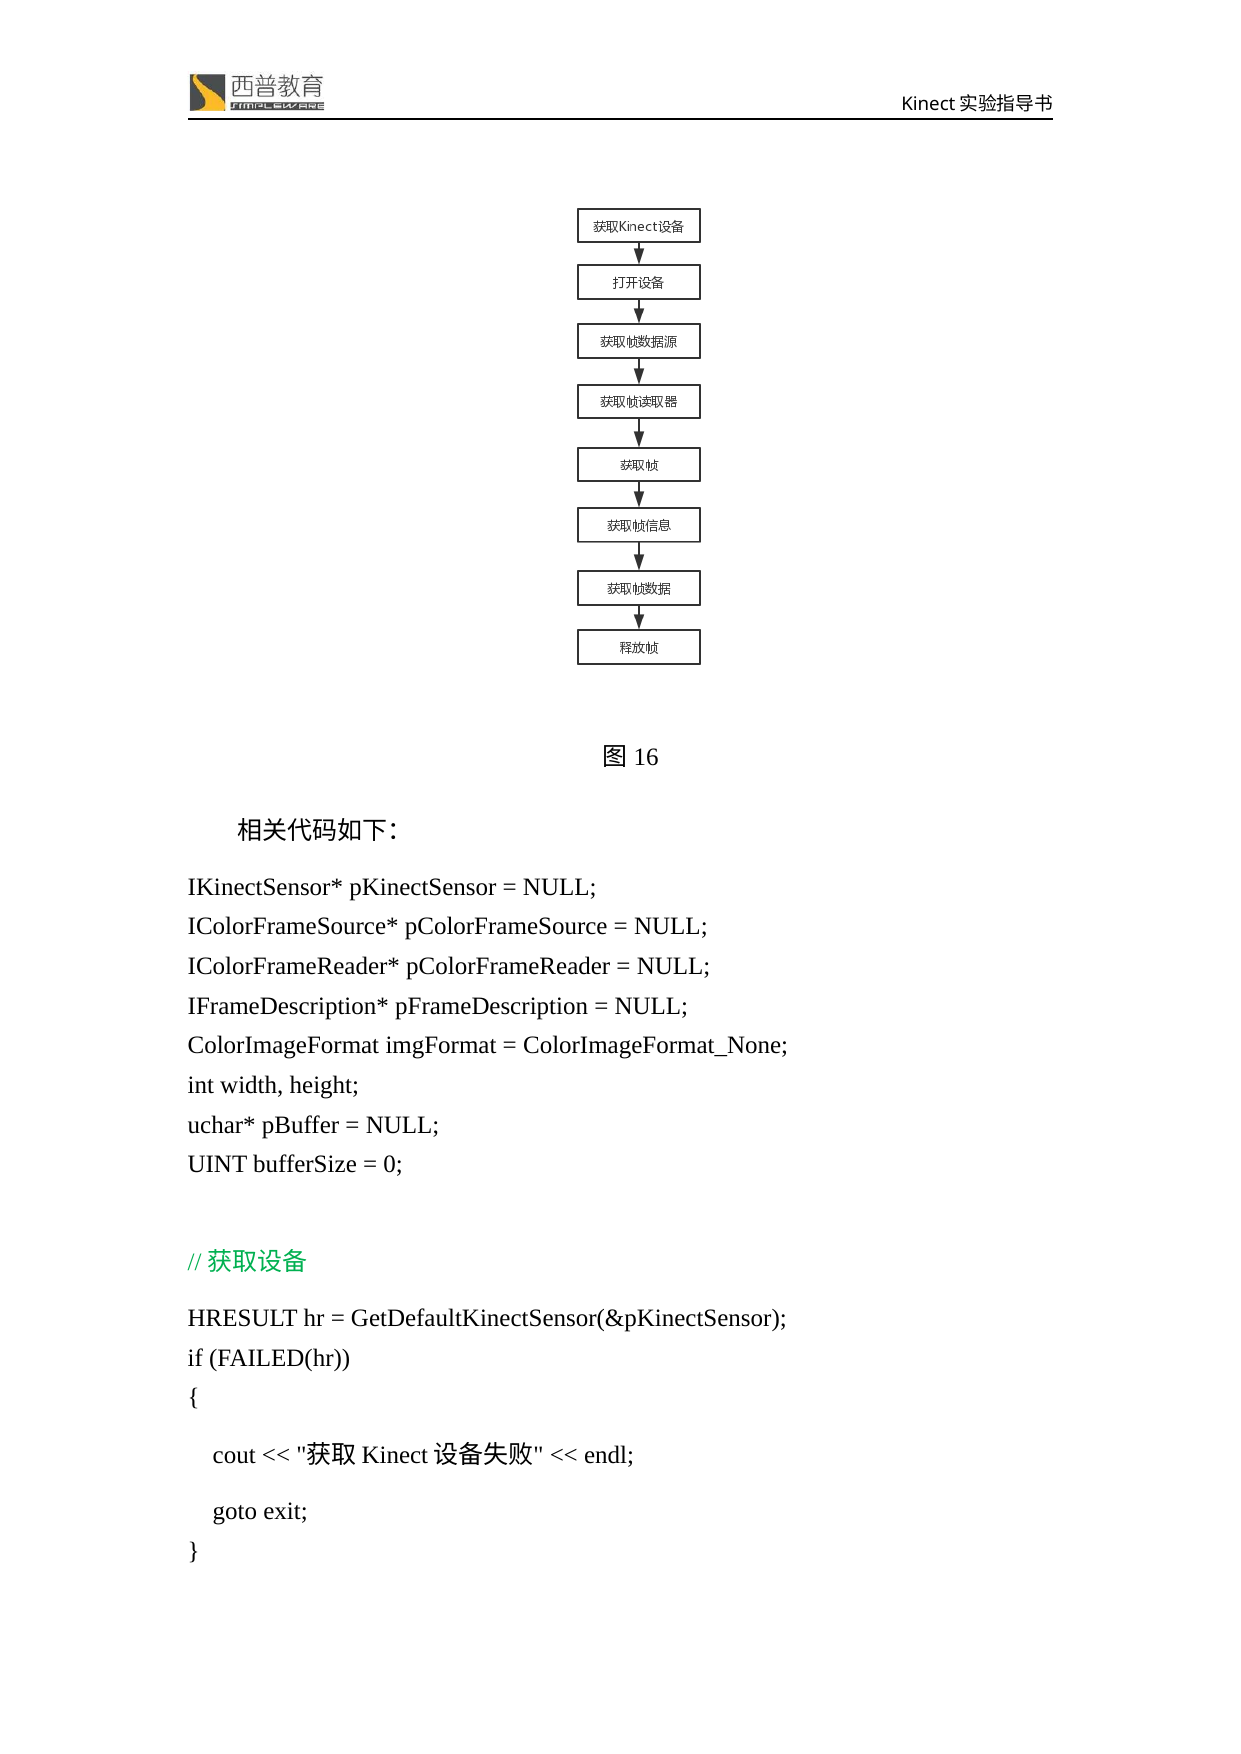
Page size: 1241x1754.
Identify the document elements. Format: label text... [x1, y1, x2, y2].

text IColorFrameReader* pColorFrameReader = NULL; [187, 949, 1053, 982]
text IKinectSensor* pKinectSensor = NULL; [187, 870, 1053, 902]
text IColorFrameSource* pColorFrameSource = NULL; [187, 909, 1053, 942]
text UINT bufferSize = 0; [187, 1148, 1053, 1180]
text IFrameDescription* pFrameDescription = NULL; [187, 989, 1053, 1021]
text HRESULT hr = GetDefaultKinectSensor(&pKinectSensor); [187, 1301, 1053, 1333]
text // 获取设备 [187, 1227, 1053, 1292]
text ColorImageFormat imgFormat = ColorImageFormat_None; [187, 1028, 1053, 1061]
text 图 16 [187, 722, 1053, 787]
text { [187, 1380, 1053, 1413]
picture [187, 71, 325, 111]
text goto exit; [187, 1494, 1053, 1527]
text cout << "获取Kinect设备失败" << endl; [187, 1420, 1053, 1485]
text 相关代码如下： [187, 796, 1053, 861]
text if (FAILED(hr)) [187, 1341, 1053, 1373]
text int width, height; [187, 1068, 1053, 1101]
text } [187, 1534, 1053, 1566]
picture [530, 162, 731, 695]
text uchar* pBuffer = NULL; [187, 1108, 1053, 1140]
